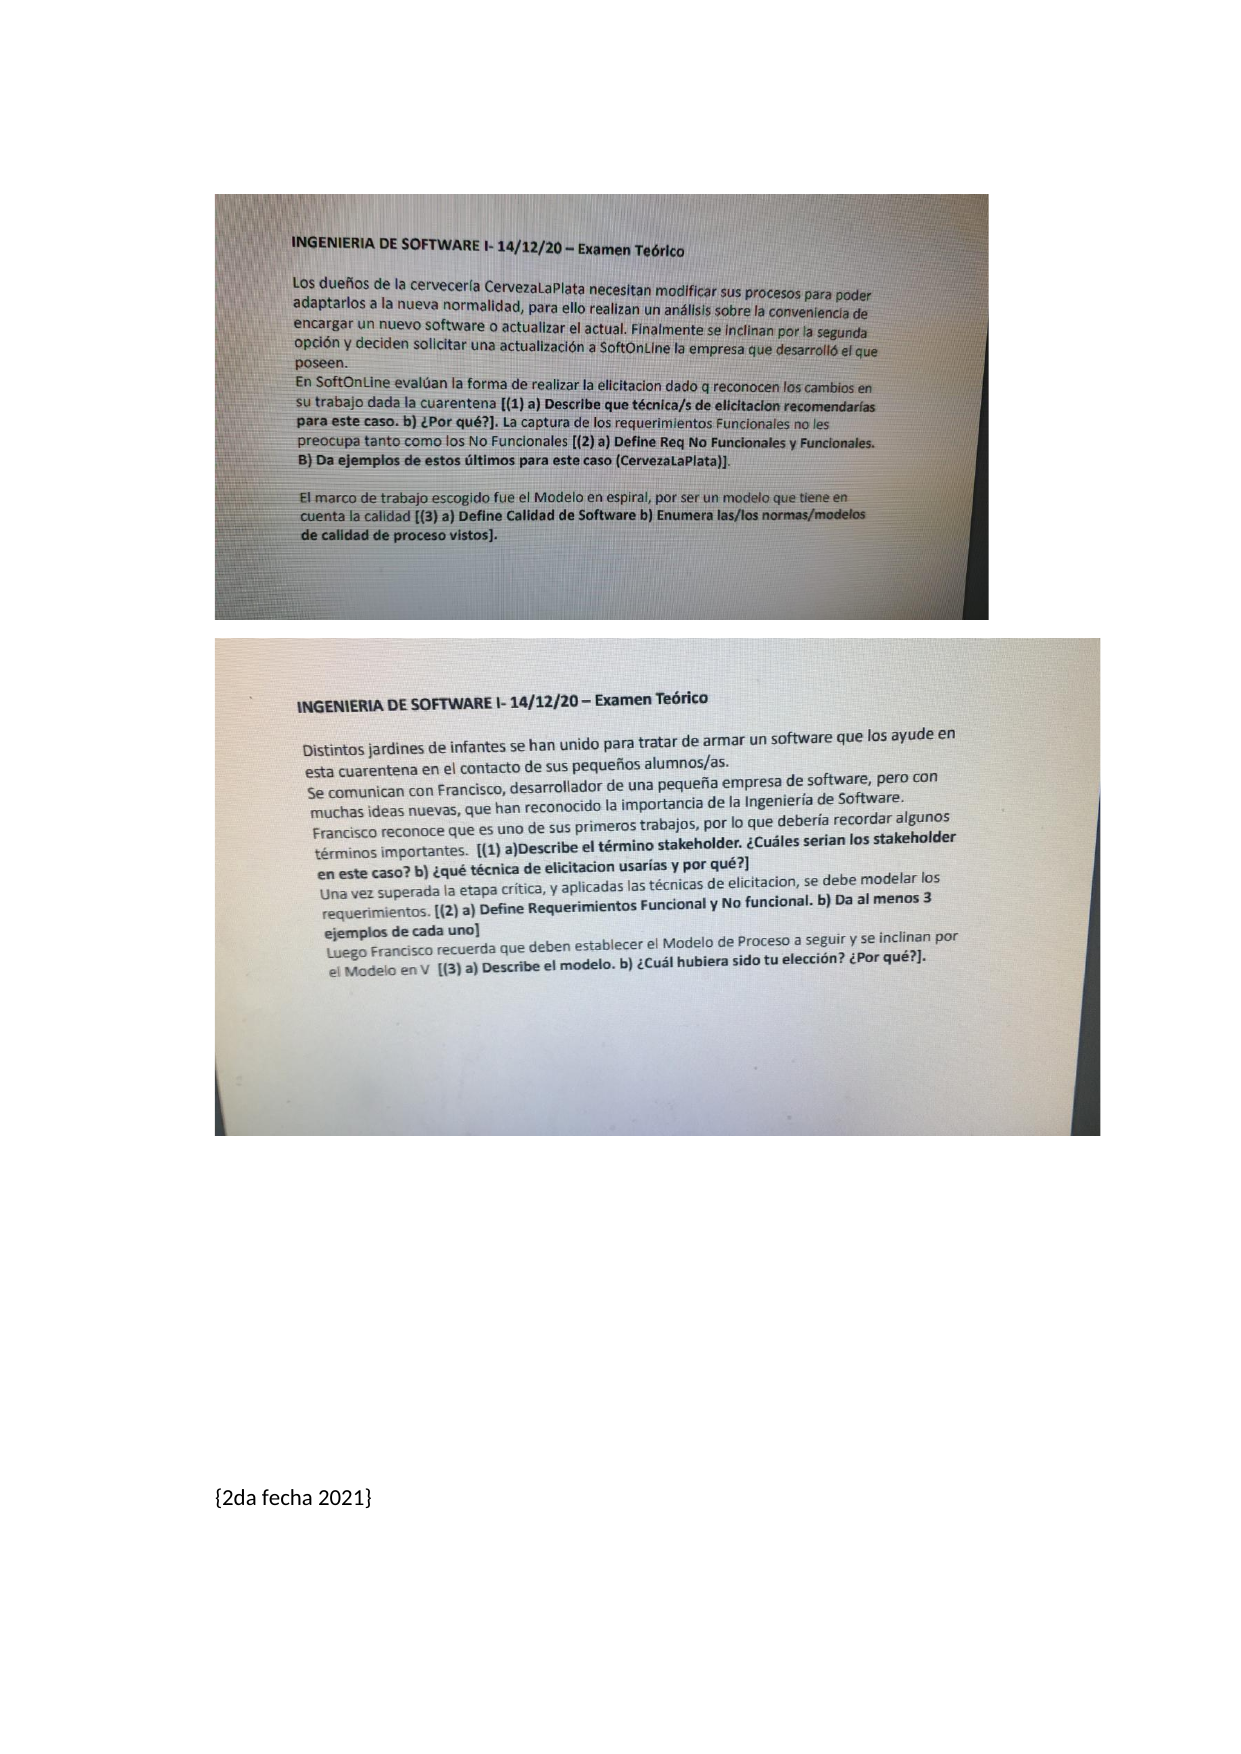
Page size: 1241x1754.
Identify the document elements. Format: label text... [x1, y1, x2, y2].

picture [214, 194, 989, 620]
text {2da fecha 2021} [215, 1483, 1063, 1511]
picture [214, 638, 1101, 1136]
